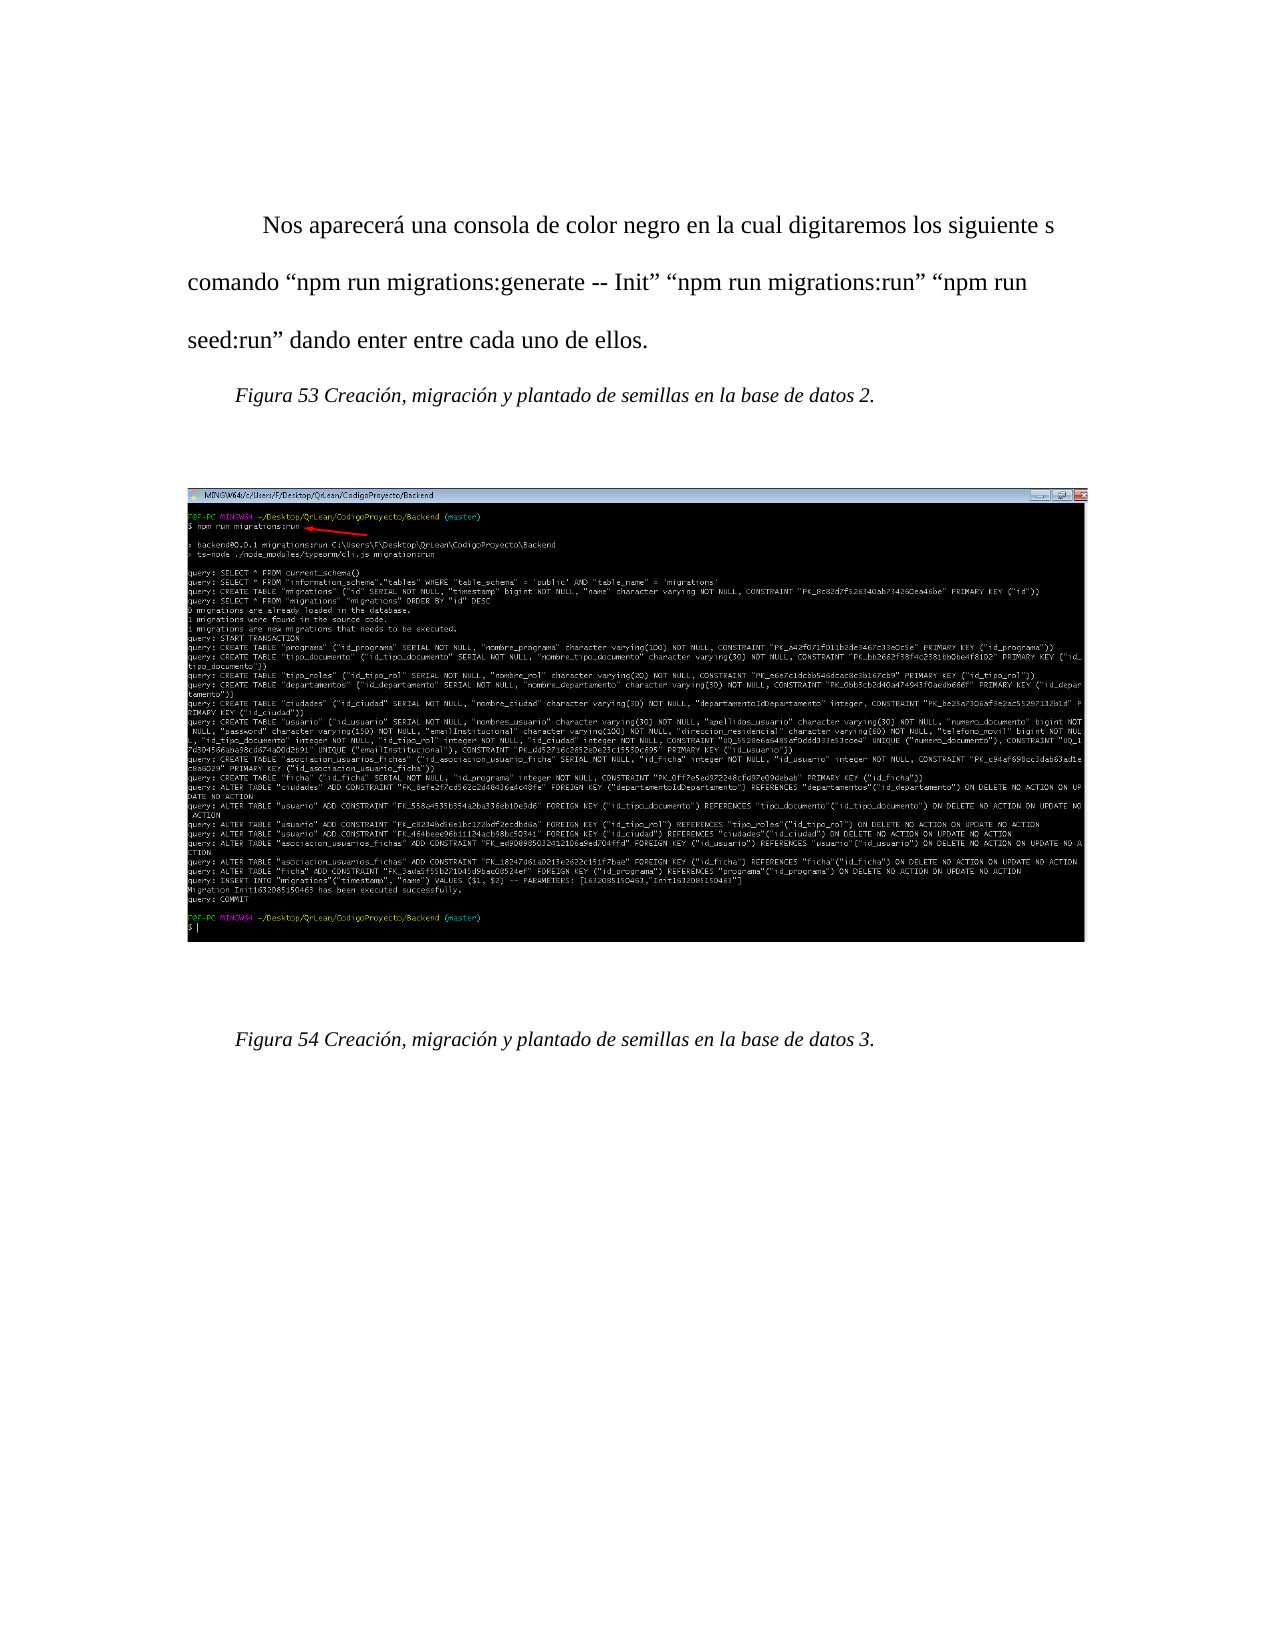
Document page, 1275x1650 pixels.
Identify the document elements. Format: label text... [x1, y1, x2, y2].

text Figura 53 Creación, migración y plantado de semillas en la base de datos 2. [187, 382, 1087, 407]
text Figura 54 Creación, migración y plantado de semillas en la base de datos 3. [187, 1027, 1087, 1051]
text Nos aparecerá una consola de color negro en la cual digitaremos los siguiente s comando “npm run migrations:generate -- Init” “npm run migrations:run” “npm run seed:run” dando enter entre cada uno de ellos. [187, 210, 1087, 354]
picture [187, 488, 1088, 942]
